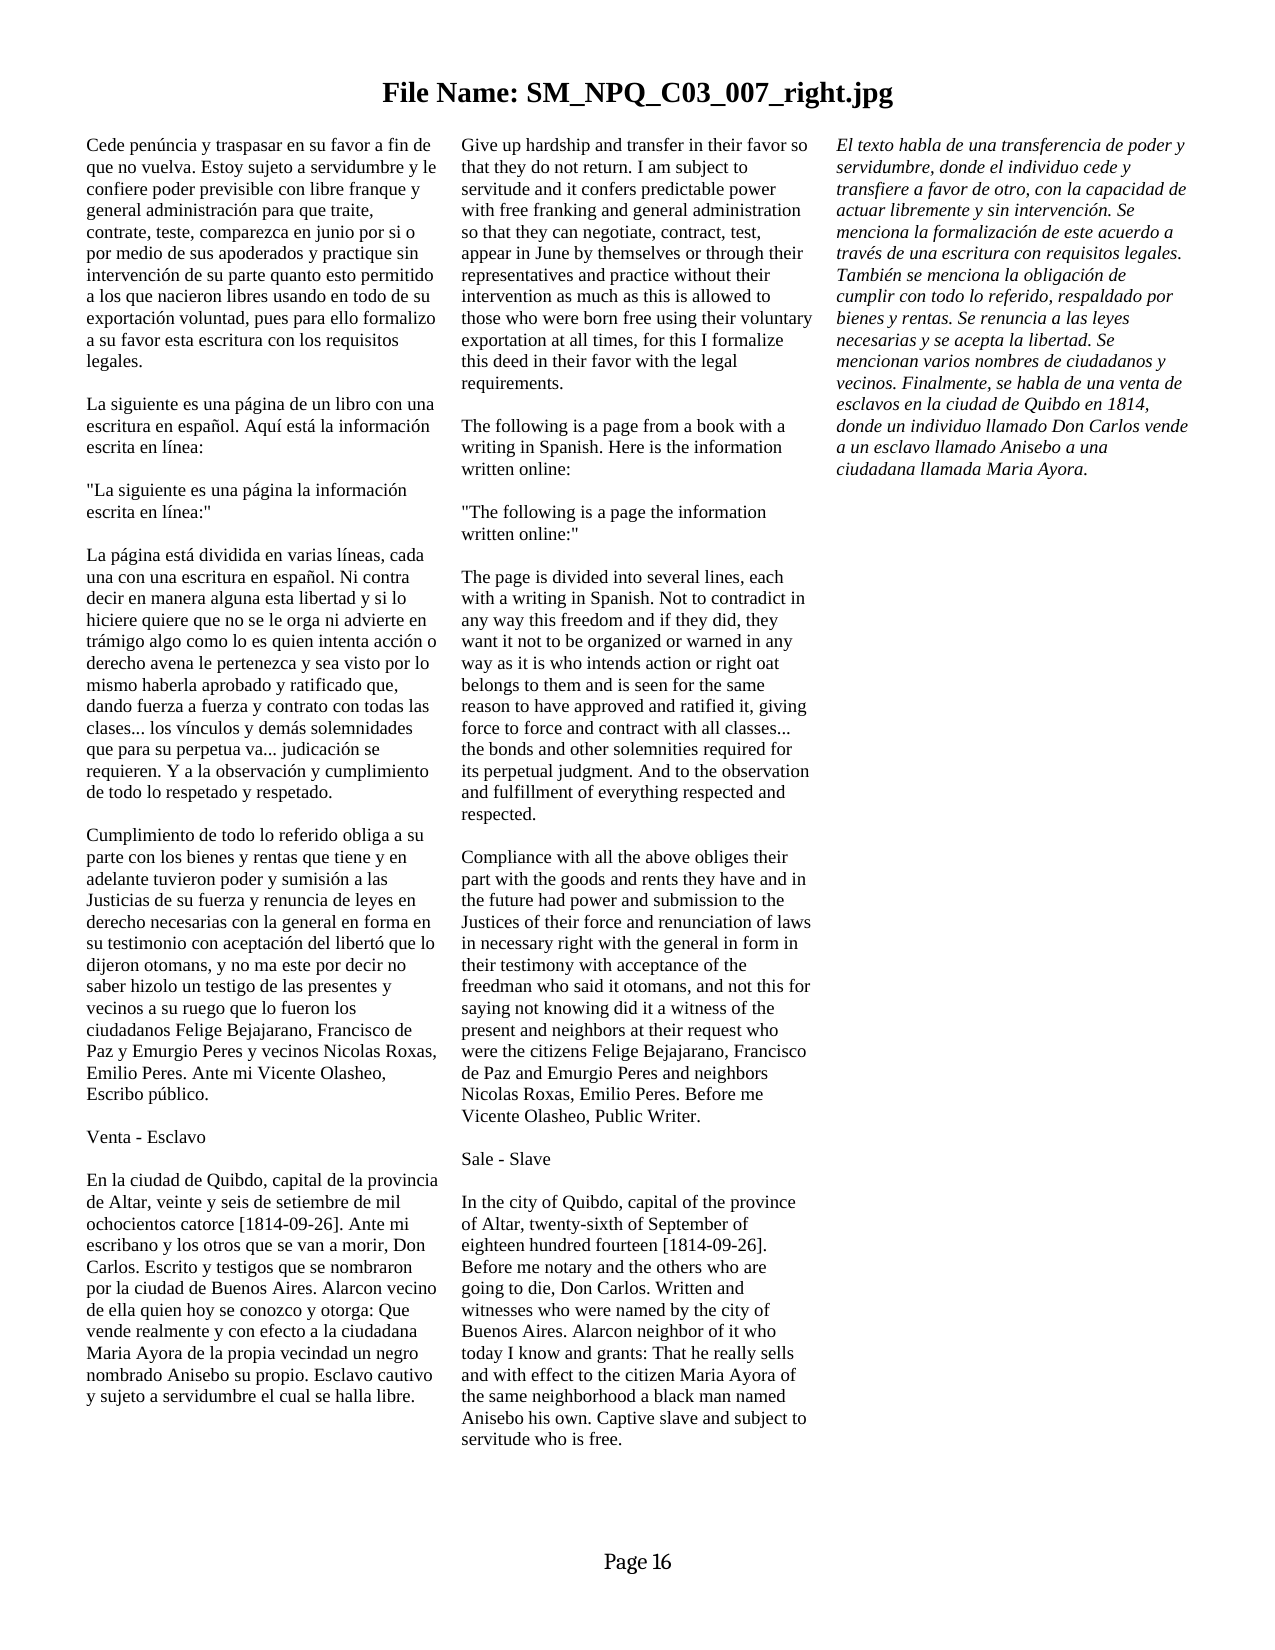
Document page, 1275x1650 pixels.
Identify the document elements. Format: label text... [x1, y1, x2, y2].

table_header El texto habla de una transferencia de poder y servidumbre, donde el individuo cede y transfiere a favor de otro, con la capacidad de actuar libremente y sin intervención. Se menciona la formalización de este acuerdo a través de una escritura con requisitos legales. También se menciona la obligación de cumplir con todo lo referido, respaldado por bienes y rentas. Se renuncia a las leyes necesarias y se acepta la libertad. Se mencionan varios nombres de ciudadanos y vecinos. Finalmente, se habla de una venta de esclavos en la ciudad de Quibdo en 1814, donde un individuo llamado Don Carlos vende a un esclavo llamado Anisebo a una ciudadana llamada Maria Ayora. [825, 134, 1200, 1468]
table_header Give up hardship and transfer in their favor so that they do not return. I am subject to servitude and it confers predictable power with free franking and general administration so that they can negotiate, contract, test, appear in June by themselves or through their representatives and practice without their intervention as much as this is allowed to those who were born free using their voluntary exportation at all times, for this I formalize this deed in their favor with the legal requirements. The following is a page from a book with a writing in Spanish. Here is the information written online: "The following is a page the information written online:" The page is divided into several lines, each with a writing in Spanish. Not to contradict in any way this freedom and if they did, they want it not to be organized or warned in any way as it is who intends action or right oat belongs to them and is seen for the same reason to have approved and ratified it, giving force to force and contract with all classes... the bonds and other solemnities required for its perpetual judgment. And to the observation and fulfillment of everything respected and respected. Compliance with all the above obliges their part with the goods and rents they have and in the future had power and submission to the Justices of their force and renunciation of laws in necessary right with the general in form in their testimony with acceptance of the freedman who said it otomans, and not this for saying not knowing did it a witness of the present and neighbors at their request who were the citizens Felige Bejajarano, Francisco de Paz and Emurgio Peres and neighbors Nicolas Roxas, Emilio Peres. Before me Vicente Olasheo, Public Writer. Sale - Slave In the city of Quibdo, capital of the province of Altar, twenty-sixth of September of eighteen hundred fourteen [1814-09-26]. Before me notary and the others who are going to die, Don Carlos. Written and witnesses who were named by the city of Buenos Aires. Alarcon neighbor of it who today I know and grants: That he really sells and with effect to the citizen Maria Ayora of the same neighborhood a black man named Anisebo his own. Captive slave and subject to servitude who is free. [450, 134, 825, 1468]
table_header Cede penúncia y traspasar en su favor a fin de que no vuelva. Estoy sujeto a servidumbre y le confiere poder previsible con libre franque y general administración para que traite, contrate, teste, comparezca en junio por si o por medio de sus apoderados y practique sin intervención de su parte quanto esto permitido a los que nacieron libres usando en todo de su exportación voluntad, pues para ello formalizo a su favor esta escritura con los requisitos legales. La siguiente es una página de un libro con una escritura en español. Aquí está la información escrita en línea: "La siguiente es una página la información escrita en línea:" La página está dividida en varias líneas, cada una con una escritura en español. Ni contra decir en manera alguna esta libertad y si lo hiciere quiere que no se le orga ni advierte en trámigo algo como lo es quien intenta acción o derecho avena le pertenezca y sea visto por lo mismo haberla aprobado y ratificado que, dando fuerza a fuerza y contrato con todas las clases... los vínculos y demás solemnidades que para su perpetua va... judicación se requieren. Y a la observación y cumplimiento de todo lo respetado y respetado. Cumplimiento de todo lo referido obliga a su parte con los bienes y rentas que tiene y en adelante tuvieron poder y sumisión a las Justicias de su fuerza y renuncia de leyes en derecho necesarias con la general en forma en su testimonio con aceptación del libertó que lo dijeron otomans, y no ma este por decir no saber hizolo un testigo de las presentes y vecinos a su ruego que lo fueron los ciudadanos Felige Bejajarano, Francisco de Paz y Emurgio Peres y vecinos Nicolas Roxas, Emilio Peres. Ante mi Vicente Olasheo, Escribo público. Venta - Esclavo En la ciudad de Quibdo, capital de la provincia de Altar, veinte y seis de setiembre de mil ochocientos catorce [1814-09-26]. Ante mi escribano y los otros que se van a morir, Don Carlos. Escrito y testigos que se nombraron por la ciudad de Buenos Aires. Alarcon vecino de ella quien hoy se conozco y otorga: Que vende realmente y con efecto a la ciudadana Maria Ayora de la propia vecindad un negro nombrado Anisebo su propio. Esclavo cautivo y sujeto a servidumbre el cual se halla libre. [75, 134, 450, 1468]
subtitle File Name: SM_NPQ_C03_007_right.jpg [75, 75, 1200, 108]
